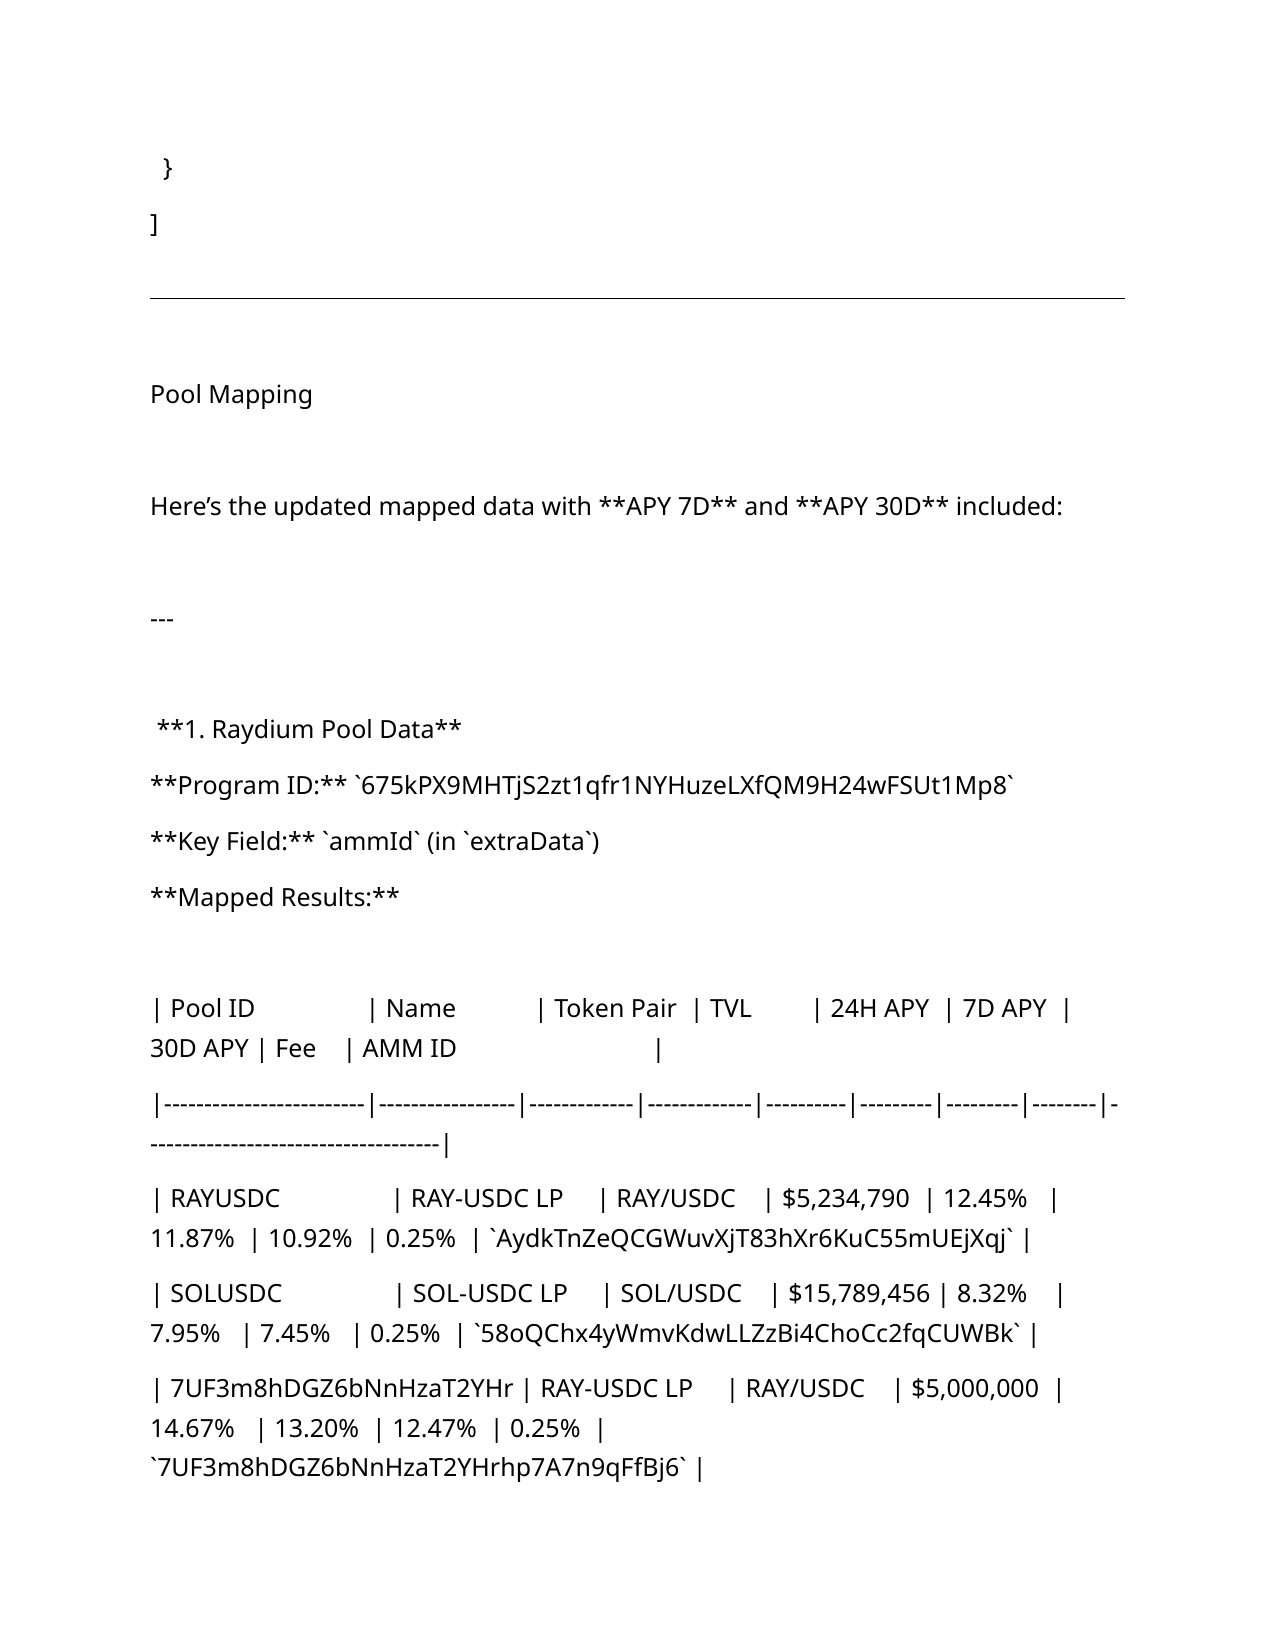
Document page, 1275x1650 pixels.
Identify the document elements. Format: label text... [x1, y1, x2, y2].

text **Mapped Results:** [150, 879, 1125, 913]
text --- [150, 600, 1125, 634]
text | Pool ID | Name | Token Pair | TVL | 24H APY | 7D APY | 30D APY | Fee | AMM ID | [150, 991, 1125, 1064]
text |-------------------------|-----------------|-------------|-------------|----------|---------|---------|--------|-------------------------------------| [150, 1086, 1125, 1159]
text Pool Mapping [150, 377, 1125, 411]
text | RAYUSDC | RAY-USDC LP | RAY/USDC | $5,234,790 | 12.45% | 11.87% | 10.92% | 0.25% | `AydkTnZeQCGWuvXjT83hXr6KuC55mUEjXqj` | [150, 1181, 1125, 1254]
text | SOLUSDC | SOL-USDC LP | SOL/USDC | $15,789,456 | 8.32% | 7.95% | 7.45% | 0.25% | `58oQChx4yWmvKdwLLZzBi4ChoCc2fqCUWBk` | [150, 1276, 1125, 1349]
text | 7UF3m8hDGZ6bNnHzaT2YHr | RAY-USDC LP | RAY/USDC | $5,000,000 | 14.67% | 13.20% | 12.47% | 0.25% | `7UF3m8hDGZ6bNnHzaT2YHrhp7A7n9qFfBj6` | [150, 1371, 1125, 1483]
text **Program ID:** `675kPX9MHTjS2zt1qfr1NYHuzeLXfQM9H24wFSUt1Mp8` [150, 768, 1125, 802]
text } [150, 150, 1125, 184]
text ] [150, 206, 1125, 240]
text **Key Field:** `ammId` (in `extraData`) [150, 824, 1125, 858]
text Here’s the updated mapped data with **APY 7D** and **APY 30D** included: [150, 489, 1125, 523]
text **1. Raydium Pool Data** [150, 712, 1125, 746]
